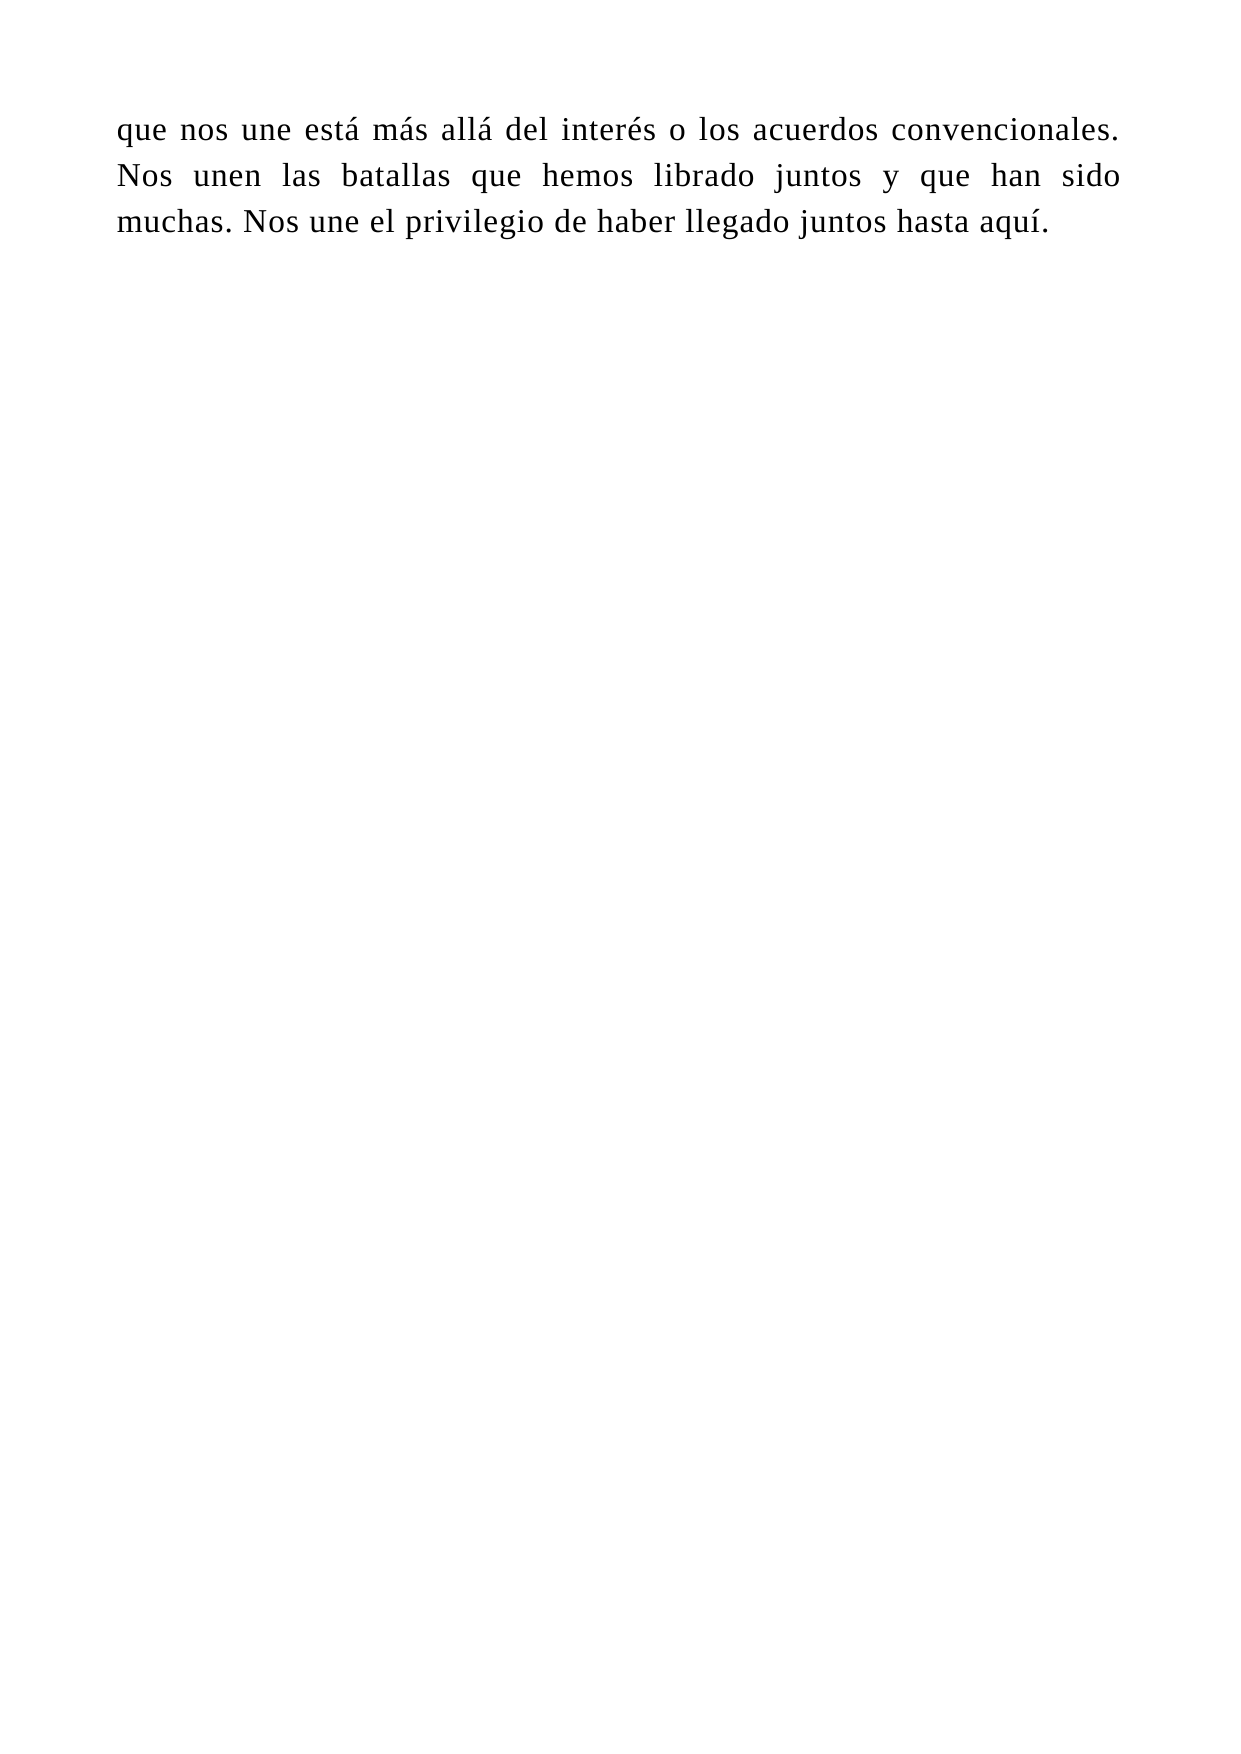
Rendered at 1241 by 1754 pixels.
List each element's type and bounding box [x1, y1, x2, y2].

text [117, 109, 1122, 239]
